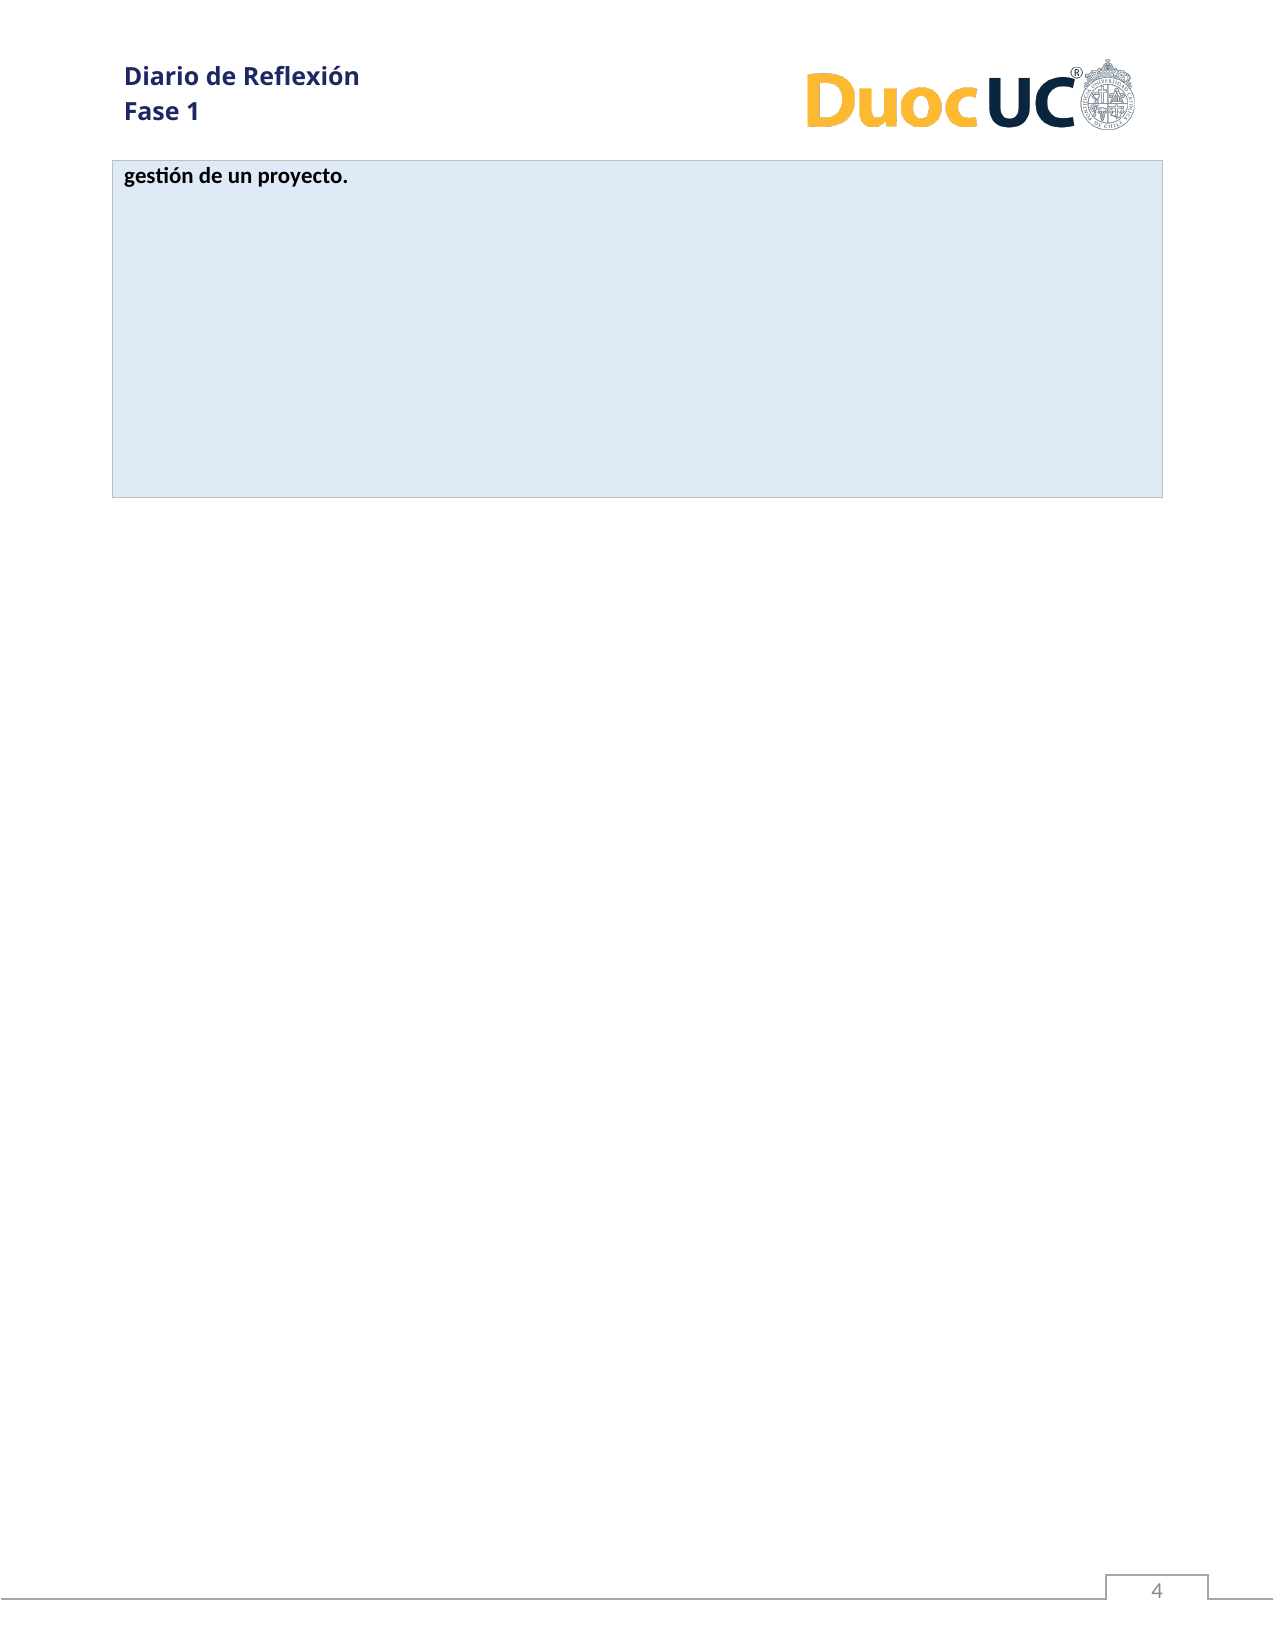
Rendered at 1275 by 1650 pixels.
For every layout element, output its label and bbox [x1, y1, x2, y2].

picture [807, 59, 1135, 130]
table_cell [113, 161, 1162, 497]
